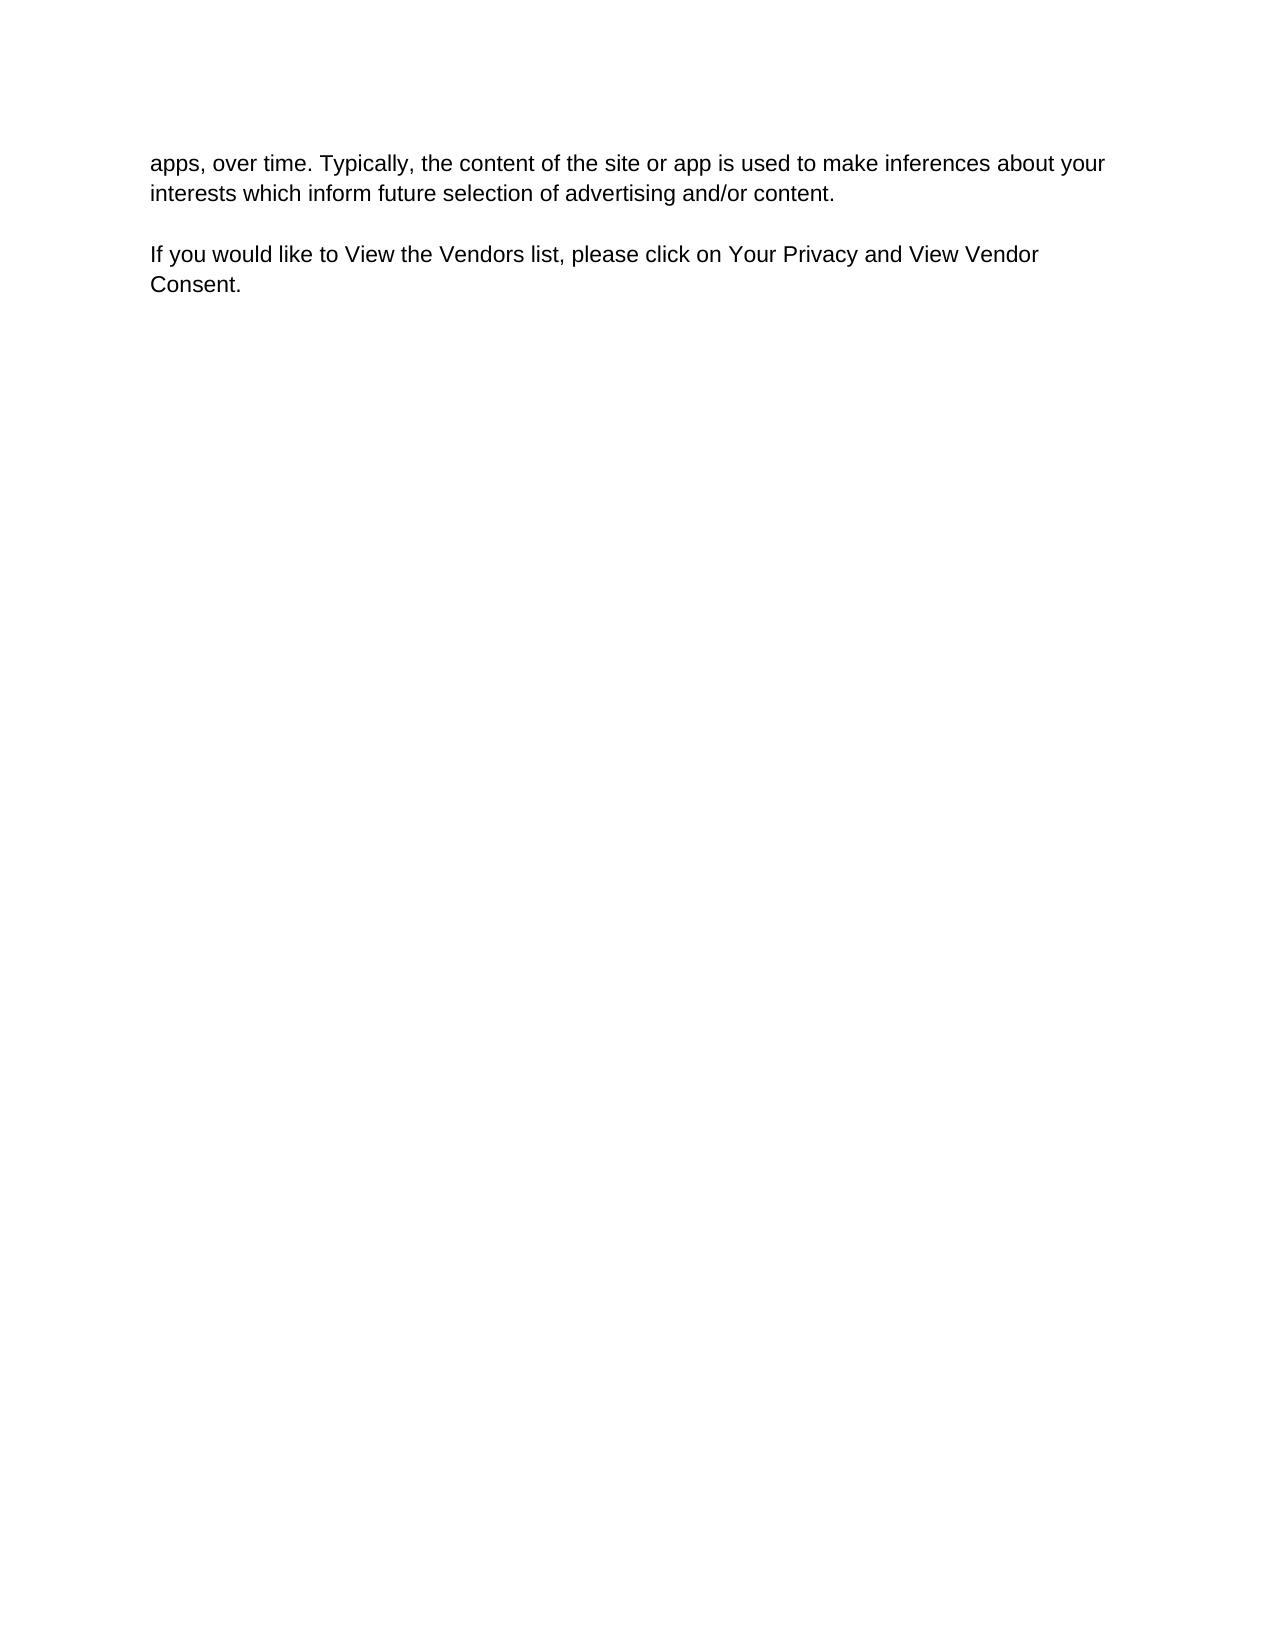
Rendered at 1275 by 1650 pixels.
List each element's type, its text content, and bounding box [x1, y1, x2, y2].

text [150, 150, 1125, 207]
text If you would like to View the Vendors list, please click on Your Privacy and View Vendor Consent. [150, 241, 1125, 297]
